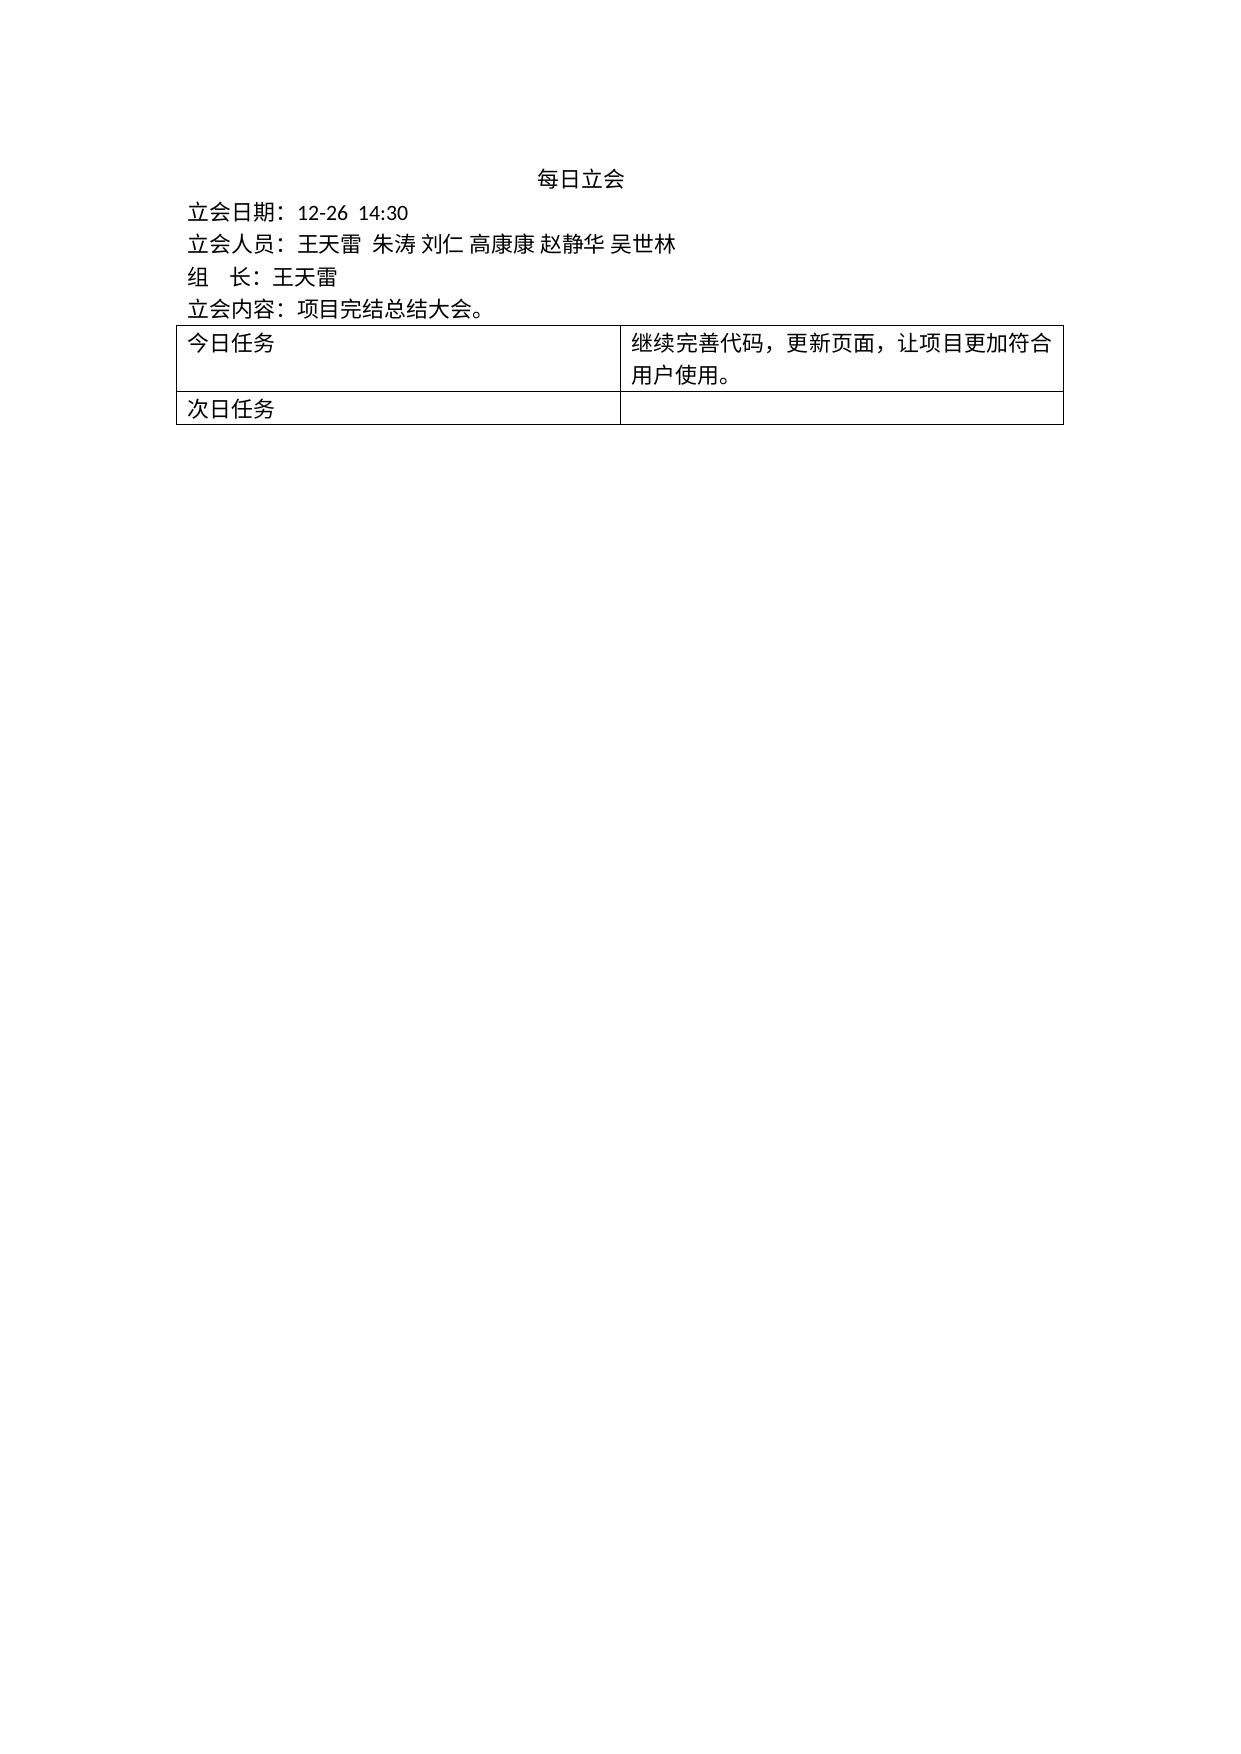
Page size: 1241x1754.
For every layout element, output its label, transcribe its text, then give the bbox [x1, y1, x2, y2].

table_header 继续完善代码，更新页面，让项目更加符合用户使用。 [621, 326, 1063, 391]
text 立会日期：12-26 14:30 [187, 194, 1053, 227]
table_cell 次日任务 [177, 392, 620, 424]
table_header 今日任务 [177, 326, 620, 391]
text 组 长：王天雷 [187, 259, 1053, 292]
table_cell [621, 392, 1063, 424]
text 立会内容：项目完结总结大会。 [187, 292, 1053, 324]
text 每日立会 [494, 162, 1053, 194]
text 立会人员：王天雷 朱涛 刘仁 高康康 赵静华 吴世林 [187, 227, 1053, 259]
